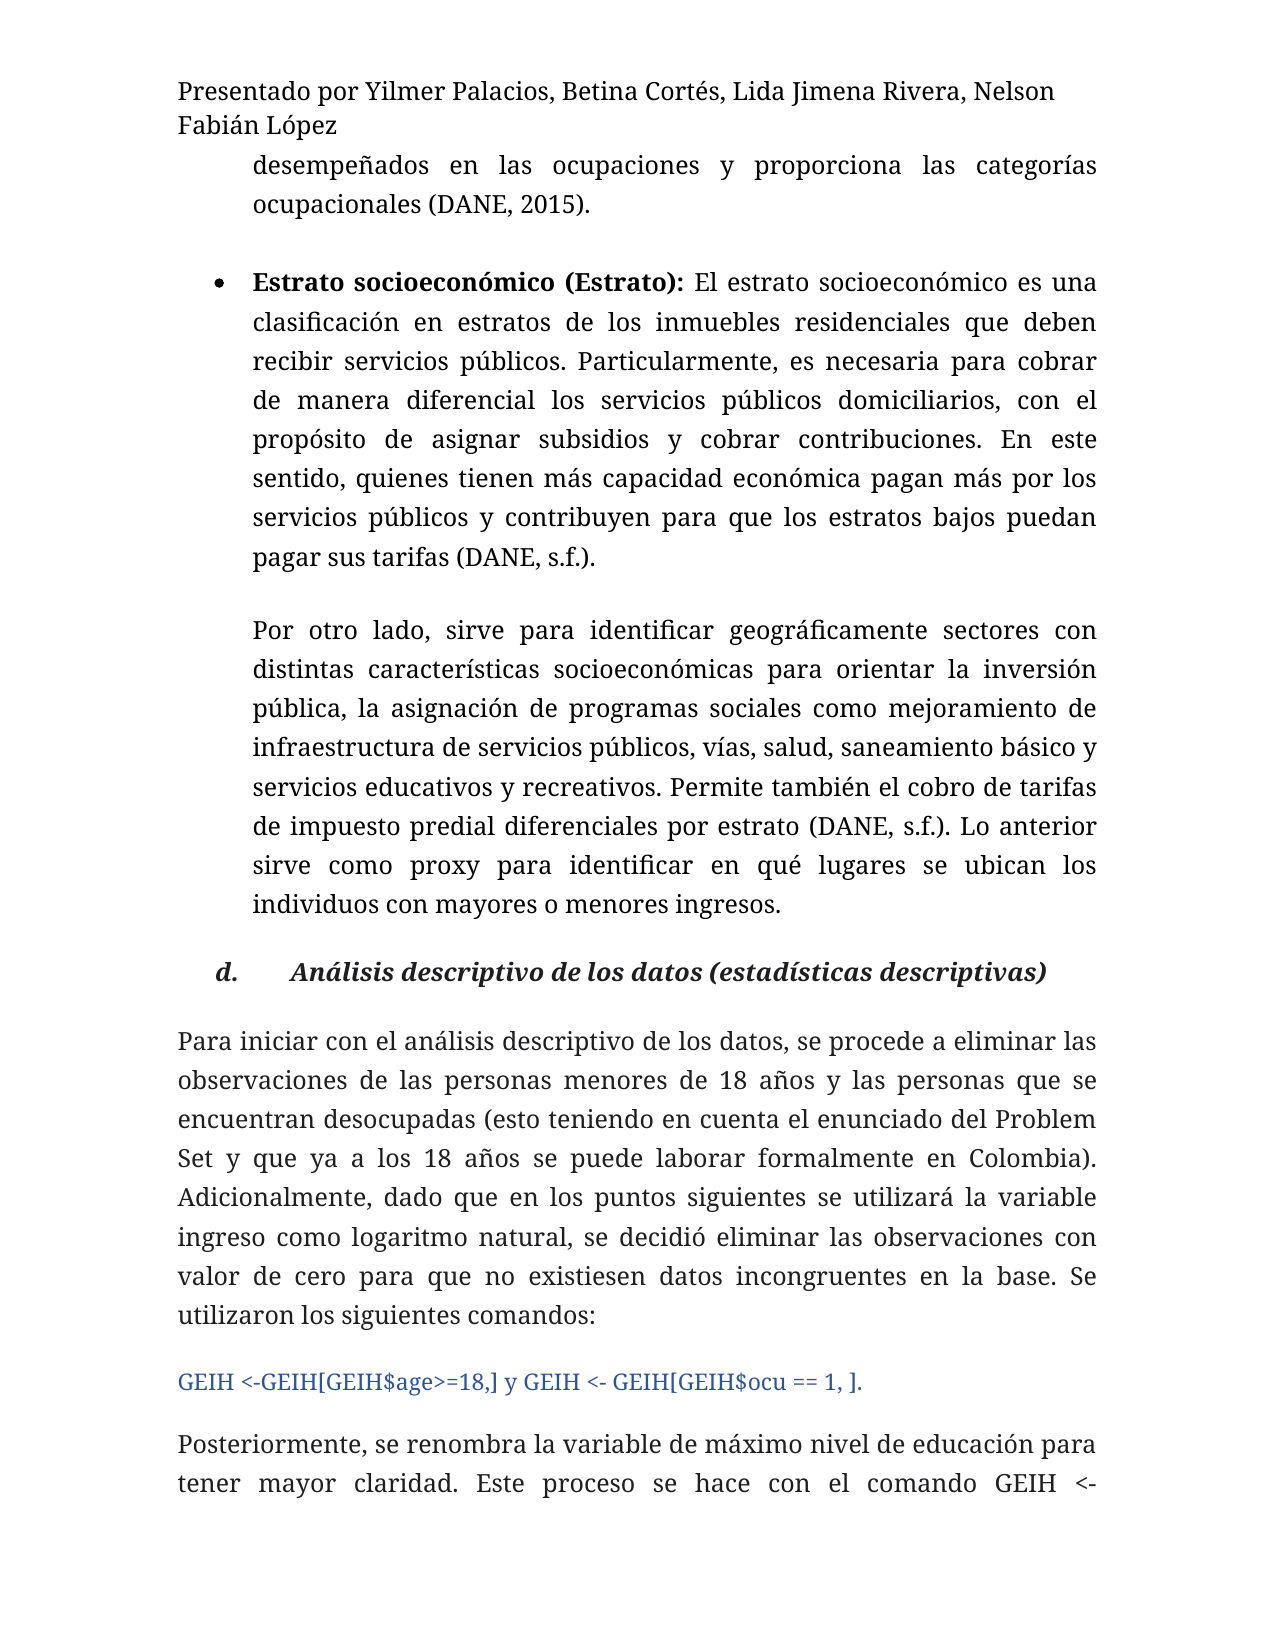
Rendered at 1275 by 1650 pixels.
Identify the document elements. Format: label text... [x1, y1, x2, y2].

list Análisis descriptivo de los datos (estadísticas descriptivas) [215, 955, 1098, 989]
text Para iniciar con el análisis descriptivo de los datos, se procede a eliminar las observaciones de las personas menores de 18 años y las personas que se encuentran desocupadas (esto teniendo en cuenta el enunciado del Problem Set y que ya a los 18 años se puede laborar formalmente en Colombia). Adicionalmente, dado que en los puntos siguientes se utilizará la variable ingreso como logaritmo natural, se decidió eliminar las observaciones con valor de cero para que no existiesen datos incongruentes en la base. Se utilizaron los siguientes comandos: [177, 1023, 1098, 1332]
list Por otro lado, sirve para identificar geográficamente sectores con distintas características socioeconómicas para orientar la inversión pública, la asignación de programas sociales como mejoramiento de infraestructura de servicios públicos, vías, salud, saneamiento básico y servicios educativos y recreativos. Permite también el cobro de tarifas de impuesto predial diferenciales por estrato (DANE, s.f.). Lo anterior sirve como proxy para identificar en qué lugares se ubican los individuos con mayores o menores ingresos. [252, 612, 1098, 921]
text GEIH <-GEIH[GEIH$age>=18,] y GEIH <- GEIH[GEIH$ocu == 1, ]. [177, 1366, 1098, 1397]
